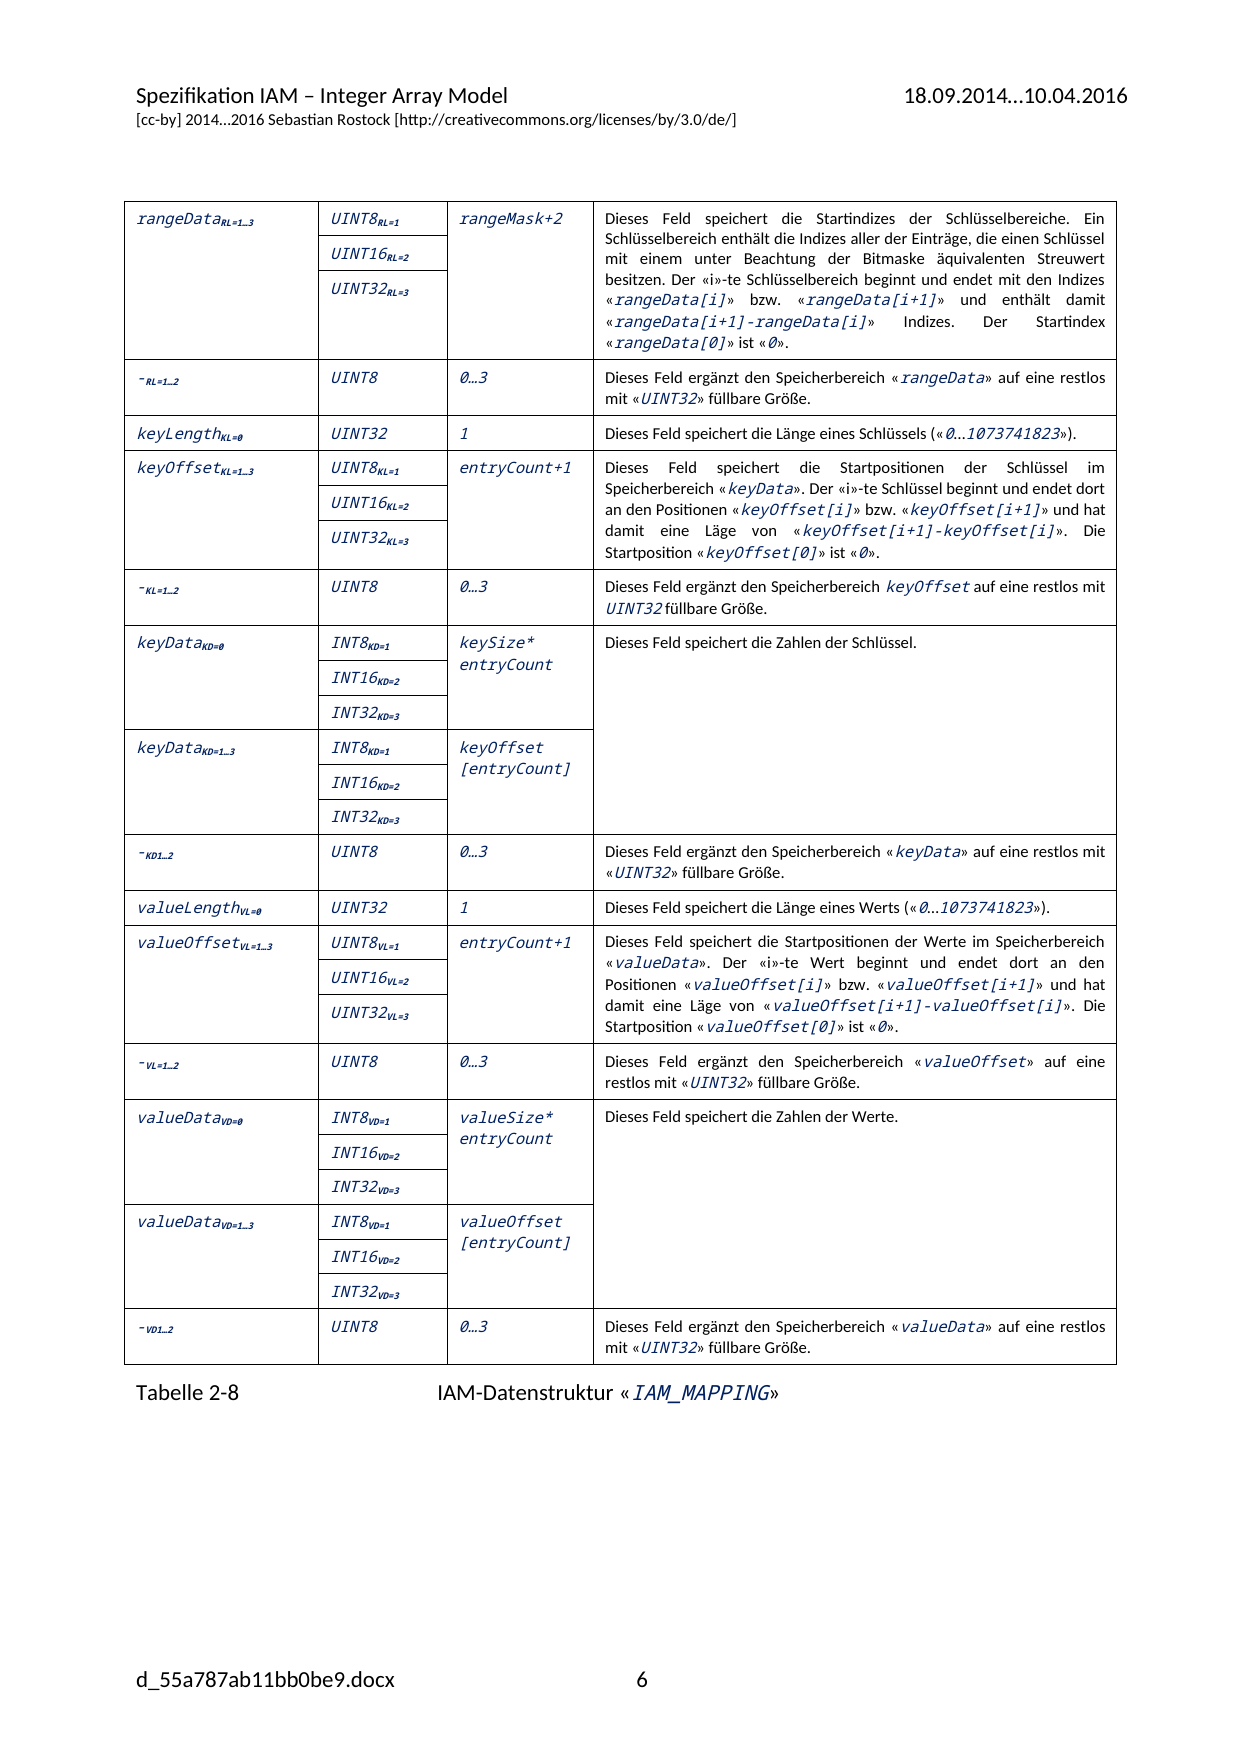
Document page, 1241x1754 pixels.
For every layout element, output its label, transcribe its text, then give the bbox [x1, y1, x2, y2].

table_cell INT32KD=3 [319, 800, 447, 834]
table_cell UINT16VL=2 [319, 960, 447, 994]
table_cell valueDataVD=1…3 [125, 1205, 318, 1308]
table_cell keyOffsetKL=1…3 [125, 451, 318, 569]
table_cell keyDataKD=1…3 [125, 730, 318, 834]
table_cell rangeMask+2 [448, 202, 593, 359]
table_cell entryCount+1 [448, 926, 593, 1043]
table_cell UINT8 [319, 1044, 447, 1099]
table_cell UINT32 [319, 891, 447, 924]
table_cell UINT8VL=1 [319, 926, 447, 959]
table_cell Dieses Feld ergänzt den Speicherbereich «rangeData» auf eine restlos mit «UINT32» füllbare Größe. [594, 360, 1116, 415]
table_cell UINT16KL=2 [319, 486, 447, 519]
table_cell entryCount+1 [448, 451, 593, 569]
table_cell INT8VD=1 [319, 1100, 447, 1134]
table_cell UINT8RL=1 [319, 202, 447, 235]
table_cell UINT8 [319, 570, 447, 625]
table_cell Dieses Feld speichert die Zahlen der Werte. [594, 1100, 1116, 1308]
table_cell -KD1…2 [125, 835, 318, 890]
table_cell -KL=1…2 [125, 570, 318, 625]
table_cell 1 [448, 416, 593, 450]
table_cell INT8KD=1 [319, 730, 447, 764]
table_cell valueOffset [entryCount] [448, 1205, 593, 1308]
table_cell INT16KD=2 [319, 765, 447, 799]
table_cell UINT32 [319, 416, 447, 450]
table_cell Dieses Feld ergänzt den Speicherbereich keyOffset auf eine restlos mit UINT32 füllbare Größe. [594, 570, 1116, 625]
table_cell Dieses Feld ergänzt den Speicherbereich «keyData» auf eine restlos mit «UINT32» füllbare Größe. [594, 835, 1116, 890]
table_cell keyLengthKL=0 [125, 416, 318, 450]
table_cell UINT8KL=1 [319, 451, 447, 485]
table_cell 0…3 [448, 835, 593, 890]
table_cell UINT8 [319, 1309, 447, 1364]
table_cell Dieses Feld ergänzt den Speicherbereich «valueData» auf eine restlos mit «UINT32» füllbare Größe. [594, 1309, 1116, 1364]
table_cell INT16VD=2 [319, 1240, 447, 1273]
table_cell valueOffsetVL=1…3 [125, 926, 318, 1043]
table_cell UINT8 [319, 360, 447, 415]
table_cell rangeDataRL=1…3 [125, 202, 318, 359]
table_cell keySize* entryCount [448, 626, 593, 729]
table_cell INT8KD=1 [319, 626, 447, 660]
table_cell Dieses Feld speichert die Zahlen der Schlüssel. [594, 626, 1116, 834]
table_cell valueLengthVL=0 [125, 891, 318, 924]
table_cell UINT16RL=2 [319, 236, 447, 270]
table_cell Dieses Feld speichert die Länge eines Werts («0…1073741823»). [594, 891, 1116, 924]
table_cell Dieses Feld speichert die Startpositionen der Schlüssel im Speicherbereich «keyData». Der «i»-te Schlüssel beginnt und endet dort an den Positionen «keyOffset[i]» bzw. «keyOffset[i+1]» und hat damit eine Läge von «keyOffset[i+1]-keyOffset[i]». Die Startposition «keyOffset[0]» ist «0». [594, 451, 1116, 569]
table_cell UINT32VL=3 [319, 995, 447, 1043]
table_cell Dieses Feld ergänzt den Speicherbereich «valueOffset» auf eine restlos mit «UINT32» füllbare Größe. [594, 1044, 1116, 1099]
table_cell Dieses Feld speichert die Startindizes der Schlüsselbereiche. Ein Schlüsselbereich enthält die Indizes aller der Einträge, die einen Schlüssel mit einem unter Beachtung der Bitmaske äquivalenten Streuwert besitzen. Der «i»-te Schlüsselbereich beginnt und endet mit den Indizes «rangeData[i]» bzw. «rangeData[i+1]» und enthält damit «rangeData[i+1]-rangeData[i]» Indizes. Der Startindex «rangeData[0]» ist «0». [594, 202, 1116, 359]
table_cell valueSize* entryCount [448, 1100, 593, 1204]
table_cell 0…3 [448, 1309, 593, 1364]
table_cell valueDataVD=0 [125, 1100, 318, 1204]
table_cell INT8VD=1 [319, 1205, 447, 1238]
table_cell 0…3 [448, 360, 593, 415]
table_cell UINT32RL=3 [319, 271, 447, 359]
table_cell INT16KD=2 [319, 661, 447, 694]
table_cell keyOffset [entryCount] [448, 730, 593, 834]
table_cell Dieses Feld speichert die Länge eines Schlüssels («0…1073741823»). [594, 416, 1116, 450]
table_cell Dieses Feld speichert die Startpositionen der Werte im Speicherbereich «valueData». Der «i»-te Wert beginnt und endet dort an den Positionen «valueOffset[i]» bzw. «valueOffset[i+1]» und hat damit eine Läge von «valueOffset[i+1]-valueOffset[i]». Die Startposition «valueOffset[0]» ist «0». [594, 926, 1116, 1043]
table_cell -VL=1…2 [125, 1044, 318, 1099]
table_cell INT32KD=3 [319, 696, 447, 729]
table_cell UINT8 [319, 835, 447, 890]
table_cell INT16VD=2 [319, 1135, 447, 1169]
table_cell -RL=1…2 [125, 360, 318, 415]
table_cell 0…3 [448, 570, 593, 625]
table_cell INT32VD=3 [319, 1274, 447, 1308]
table_cell keyDataKD=0 [125, 626, 318, 729]
table_cell INT32VD=3 [319, 1170, 447, 1204]
table_cell -VD1…2 [125, 1309, 318, 1364]
table_cell 1 [448, 891, 593, 924]
table_cell UINT32KL=3 [319, 521, 447, 569]
table_cell 0…3 [448, 1044, 593, 1099]
